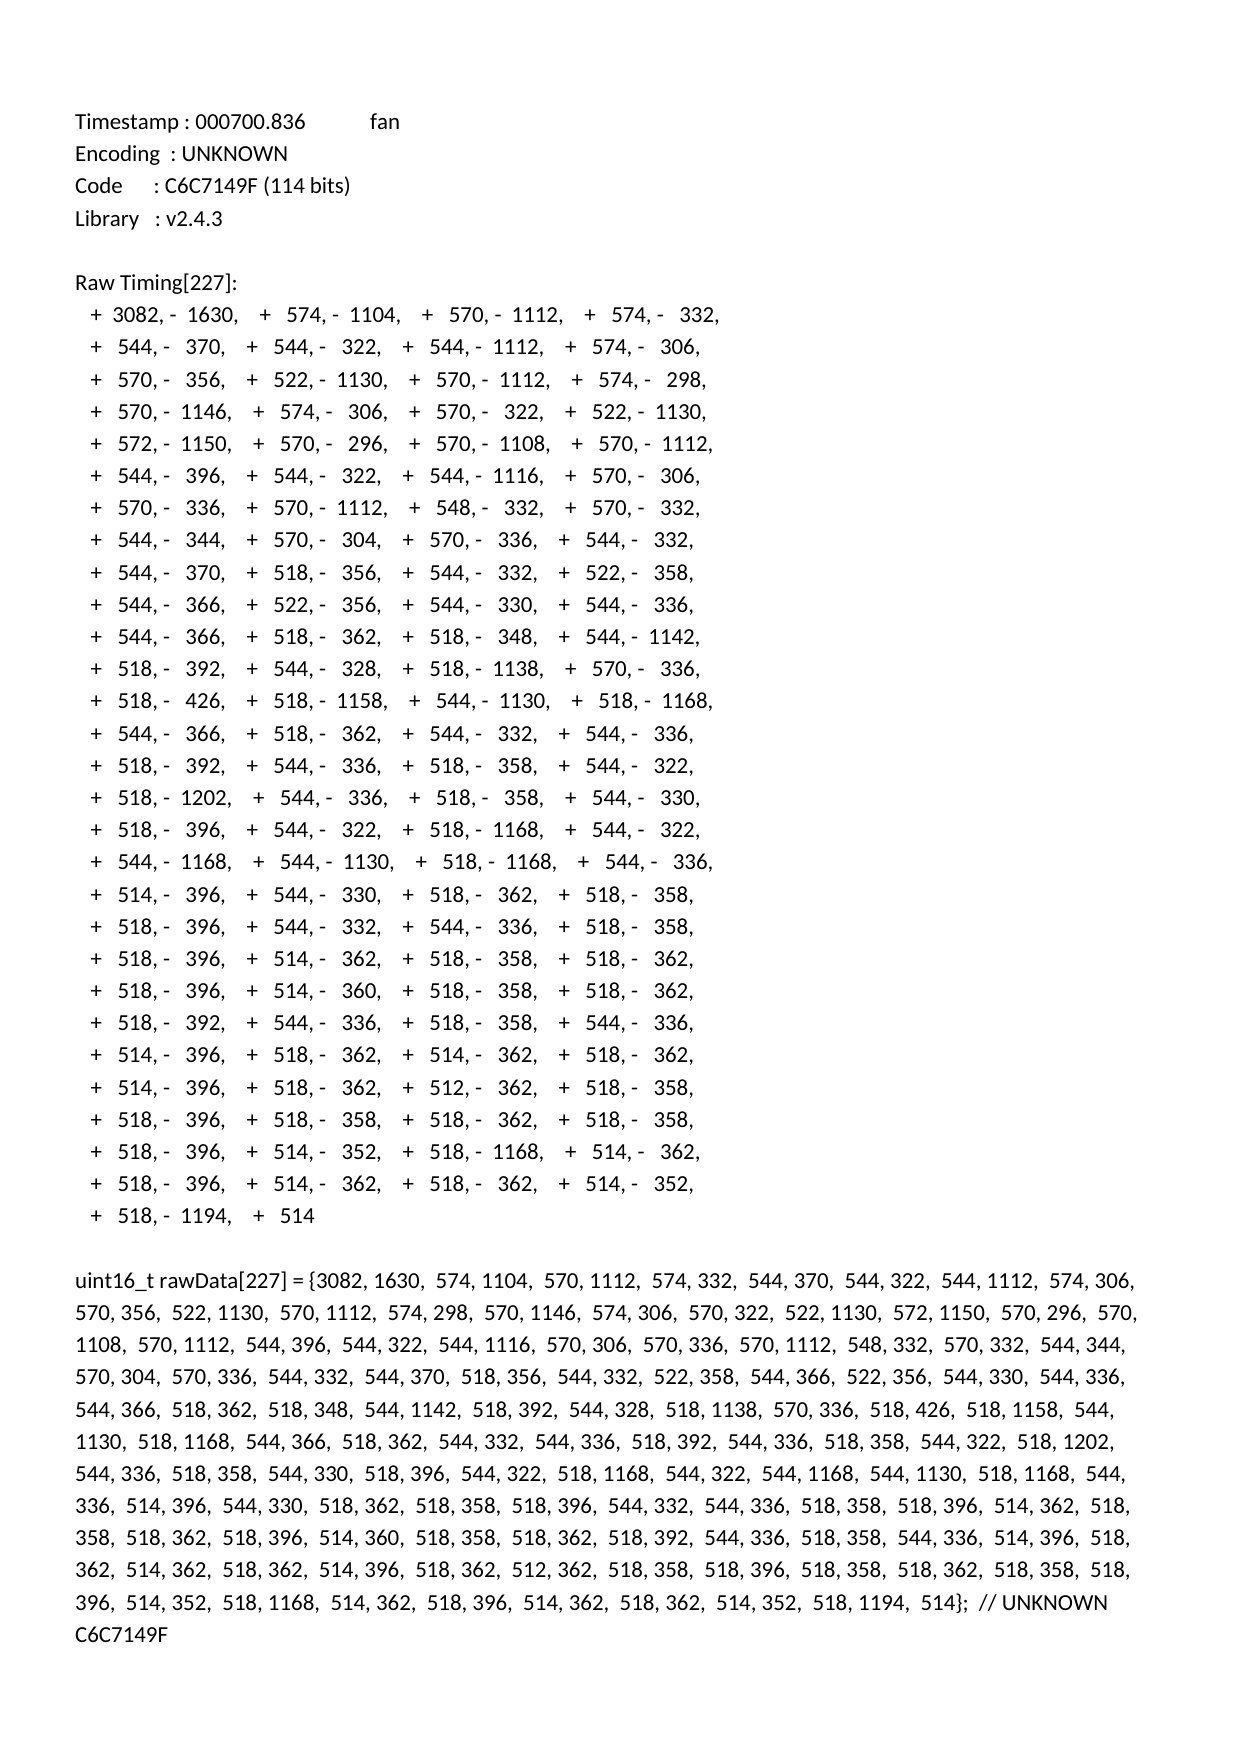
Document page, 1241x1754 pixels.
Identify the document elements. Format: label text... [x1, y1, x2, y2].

text + 514, - 396, + 518, - 362, + 512, - 362, + 518, - 358, [75, 1073, 1165, 1101]
text + 544, - 370, + 518, - 356, + 544, - 332, + 522, - 358, [75, 558, 1165, 586]
text + 518, - 396, + 518, - 358, + 518, - 362, + 518, - 358, [75, 1105, 1165, 1133]
text Timestamp : 000700.836 fan [75, 75, 1165, 135]
text + 518, - 392, + 544, - 336, + 518, - 358, + 544, - 322, [75, 751, 1165, 779]
text + 518, - 392, + 544, - 336, + 518, - 358, + 544, - 336, [75, 1008, 1165, 1036]
text + 544, - 344, + 570, - 304, + 570, - 336, + 544, - 332, [75, 526, 1165, 554]
text + 544, - 366, + 522, - 356, + 544, - 330, + 544, - 336, [75, 590, 1165, 618]
text + 518, - 396, + 544, - 322, + 518, - 1168, + 544, - 322, [75, 815, 1165, 843]
text uint16_t rawData[227] = {3082, 1630, 574, 1104, 570, 1112, 574, 332, 544, 370, 544, 322, 544, 1112, 574, 306, 570, 356, 522, 1130, 570, 1112, 574, 298, 570, 1146, 574, 306, 570, 322, 522, 1130, 572, 1150, 570, 296, 570, 1108, 570, 1112, 544, 396, 544, 322, 544, 1116, 570, 306, 570, 336, 570, 1112, 548, 332, 570, 332, 544, 344, 570, 304, 570, 336, 544, 332, 544, 370, 518, 356, 544, 332, 522, 358, 544, 366, 522, 356, 544, 330, 544, 336, 544, 366, 518, 362, 518, 348, 544, 1142, 518, 392, 544, 328, 518, 1138, 570, 336, 518, 426, 518, 1158, 544, 1130, 518, 1168, 544, 366, 518, 362, 544, 332, 544, 336, 518, 392, 544, 336, 518, 358, 544, 322, 518, 1202, 544, 336, 518, 358, 544, 330, 518, 396, 544, 322, 518, 1168, 544, 322, 544, 1168, 544, 1130, 518, 1168, 544, 336, 514, 396, 544, 330, 518, 362, 518, 358, 518, 396, 544, 332, 544, 336, 518, 358, 518, 396, 514, 362, 518, 358, 518, 362, 518, 396, 514, 360, 518, 358, 518, 362, 518, 392, 544, 336, 518, 358, 544, 336, 514, 396, 518, 362, 514, 362, 518, 362, 514, 396, 518, 362, 512, 362, 518, 358, 518, 396, 518, 358, 518, 362, 518, 358, 518, 396, 514, 352, 518, 1168, 514, 362, 518, 396, 514, 362, 518, 362, 514, 352, 518, 1194, 514}; // UNKNOWN C6C7149F [75, 1266, 1165, 1648]
text + 544, - 366, + 518, - 362, + 544, - 332, + 544, - 336, [75, 719, 1165, 747]
text + 3082, - 1630, + 574, - 1104, + 570, - 1112, + 574, - 332, [75, 300, 1165, 328]
text + 518, - 396, + 514, - 362, + 518, - 362, + 514, - 352, [75, 1169, 1165, 1197]
text + 518, - 1202, + 544, - 336, + 518, - 358, + 544, - 330, [75, 783, 1165, 811]
text + 544, - 370, + 544, - 322, + 544, - 1112, + 574, - 306, [75, 332, 1165, 361]
text + 570, - 356, + 522, - 1130, + 570, - 1112, + 574, - 298, [75, 365, 1165, 393]
text + 570, - 1146, + 574, - 306, + 570, - 322, + 522, - 1130, [75, 397, 1165, 425]
text + 572, - 1150, + 570, - 296, + 570, - 1108, + 570, - 1112, [75, 429, 1165, 457]
text + 518, - 396, + 514, - 352, + 518, - 1168, + 514, - 362, [75, 1137, 1165, 1165]
text + 518, - 1194, + 514 [75, 1202, 1165, 1229]
text + 544, - 366, + 518, - 362, + 518, - 348, + 544, - 1142, [75, 622, 1165, 650]
text + 518, - 396, + 514, - 362, + 518, - 358, + 518, - 362, [75, 944, 1165, 972]
text Raw Timing[227]: [75, 268, 1165, 296]
text Code : C6C7149F (114 bits) [75, 172, 1165, 199]
text + 544, - 1168, + 544, - 1130, + 518, - 1168, + 544, - 336, [75, 847, 1165, 876]
text + 518, - 426, + 518, - 1158, + 544, - 1130, + 518, - 1168, [75, 687, 1165, 714]
text + 544, - 396, + 544, - 322, + 544, - 1116, + 570, - 306, [75, 461, 1165, 489]
text Library : v2.4.3 [75, 204, 1165, 232]
text + 518, - 392, + 544, - 328, + 518, - 1138, + 570, - 336, [75, 654, 1165, 682]
text Encoding : UNKNOWN [75, 139, 1165, 167]
text + 570, - 336, + 570, - 1112, + 548, - 332, + 570, - 332, [75, 493, 1165, 521]
text + 518, - 396, + 544, - 332, + 544, - 336, + 518, - 358, [75, 912, 1165, 940]
text + 518, - 396, + 514, - 360, + 518, - 358, + 518, - 362, [75, 976, 1165, 1004]
text + 514, - 396, + 518, - 362, + 514, - 362, + 518, - 362, [75, 1041, 1165, 1069]
text + 514, - 396, + 544, - 330, + 518, - 362, + 518, - 358, [75, 880, 1165, 908]
